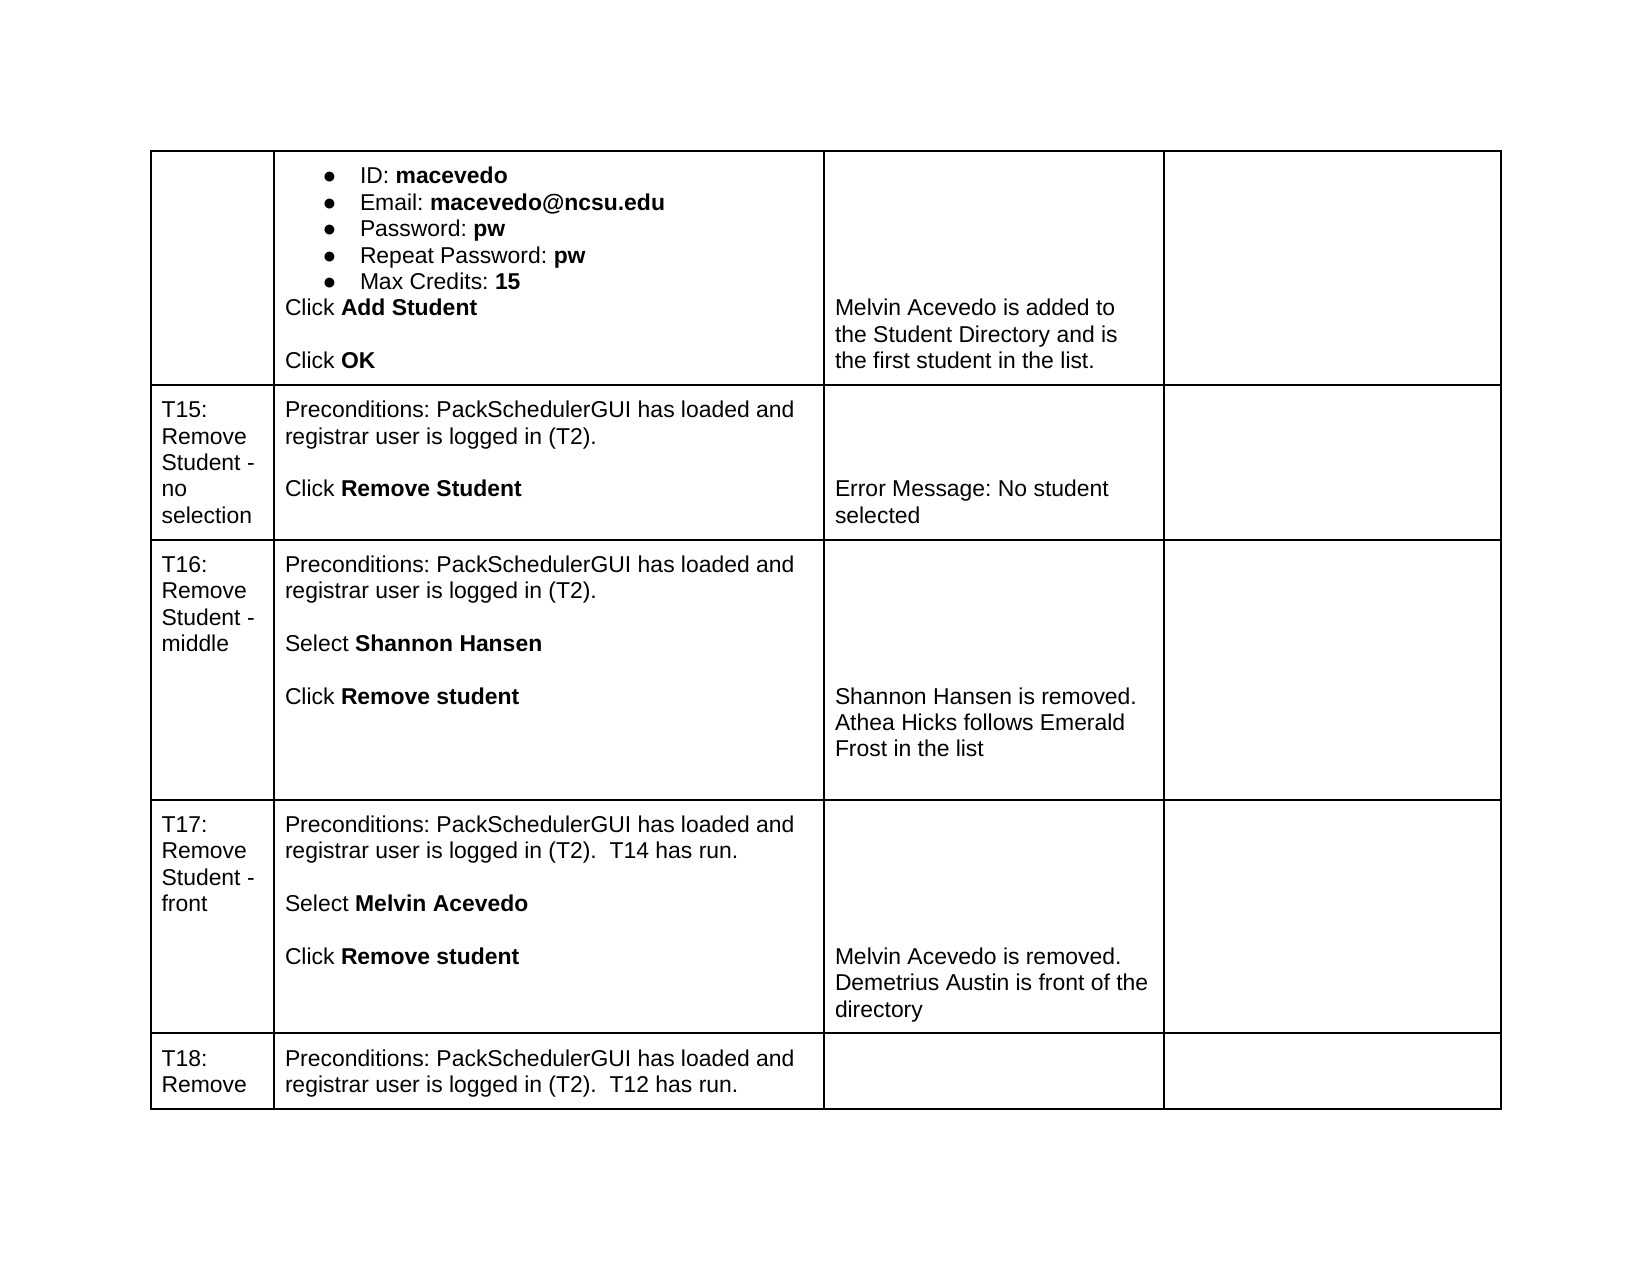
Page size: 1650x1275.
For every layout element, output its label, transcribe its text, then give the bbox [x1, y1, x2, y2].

table_cell Preconditions: PackSchedulerGUI has loaded and registrar user is logged in (T2). Click Remove Student [275, 386, 823, 538]
table_cell T16: Remove Student - middle [152, 541, 273, 798]
table_cell Preconditions: PackSchedulerGUI has loaded and registrar user is logged in (T2). Select Shannon Hansen Click Remove student [275, 541, 823, 798]
table_cell [1165, 152, 1500, 384]
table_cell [825, 1034, 1163, 1108]
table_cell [152, 1034, 273, 1108]
table_cell Preconditions: PackSchedulerGUI has loaded and registrar user is logged in (T2). T14 has run. Select Melvin Acevedo Click Remove student [275, 801, 823, 1032]
table_cell [1165, 386, 1500, 538]
table_cell [1165, 541, 1500, 798]
table_cell Error Message: No student selected [825, 386, 1163, 538]
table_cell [275, 152, 823, 384]
table_cell [1165, 801, 1500, 1032]
table_cell T17: Remove Student - front [152, 801, 273, 1032]
table_cell [1165, 1034, 1500, 1108]
table_cell Melvin Acevedo is removed. Demetrius Austin is front of the directory [825, 801, 1163, 1032]
table_cell T15: Remove Student - no selection [152, 386, 273, 538]
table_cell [825, 152, 1163, 384]
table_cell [275, 1034, 823, 1108]
table_cell Shannon Hansen is removed. Athea Hicks follows Emerald Frost in the list [825, 541, 1163, 798]
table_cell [152, 152, 273, 384]
